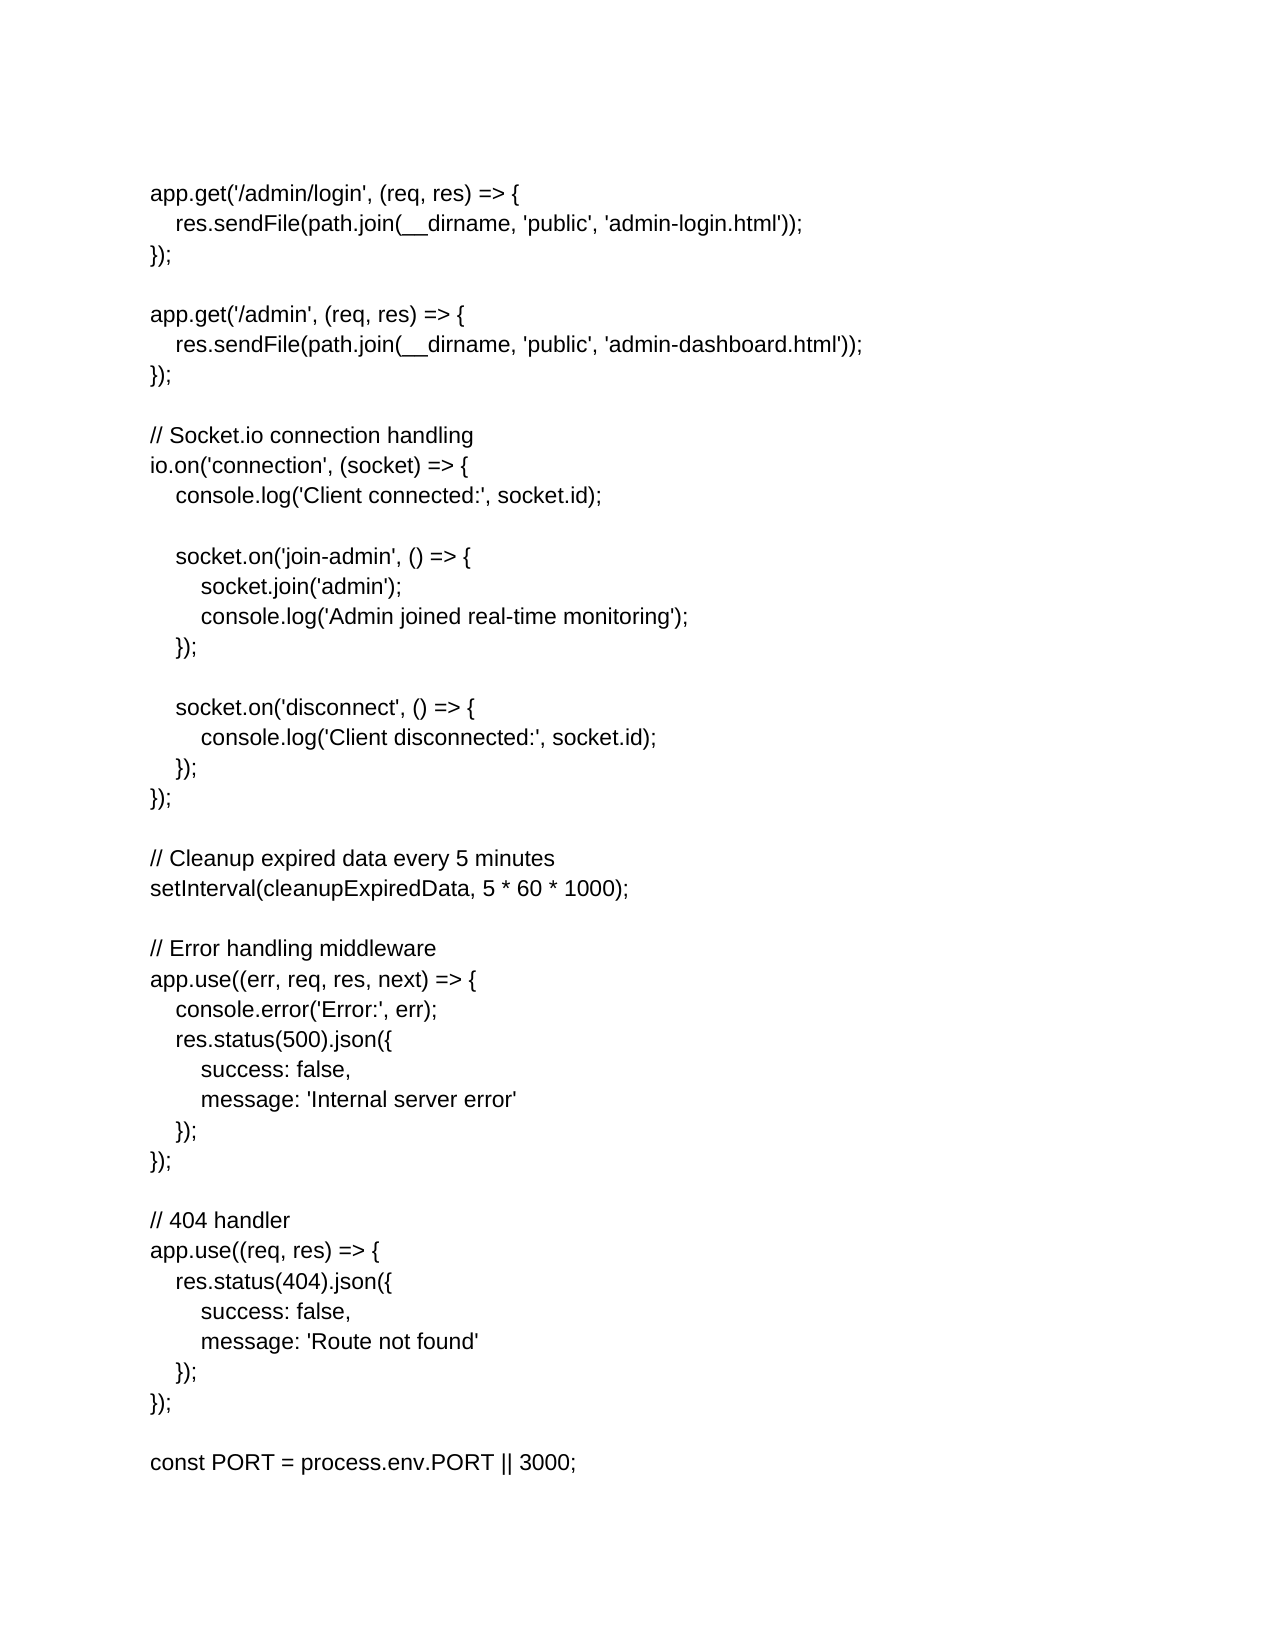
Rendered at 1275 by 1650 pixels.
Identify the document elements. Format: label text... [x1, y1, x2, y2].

text }); [150, 1388, 1125, 1415]
text success: false, [150, 1056, 1125, 1083]
text // Socket.io connection handling [150, 422, 1125, 448]
text app.use((err, req, res, next) => { [150, 966, 1125, 992]
text // Error handling middleware [150, 935, 1125, 962]
text success: false, [150, 1298, 1125, 1324]
text res.sendFile(path.join(__dirname, 'public', 'admin-dashboard.html')); [150, 331, 1125, 358]
text }); [150, 633, 1125, 660]
text }); [150, 754, 1125, 781]
text }); [150, 361, 1125, 388]
text message: 'Route not found' [150, 1328, 1125, 1354]
text socket.on('disconnect', () => { [150, 694, 1125, 720]
text }); [150, 784, 1125, 811]
text const PORT = process.env.PORT || 3000; [150, 1449, 1125, 1475]
text setInterval(cleanupExpiredData, 5 * 60 * 1000); [150, 875, 1125, 901]
text console.error('Error:', err); [150, 996, 1125, 1022]
text }); [150, 1147, 1125, 1173]
text socket.on('join-admin', () => { [150, 543, 1125, 569]
text console.log('Client connected:', socket.id); [150, 482, 1125, 509]
text app.use((req, res) => { [150, 1237, 1125, 1264]
text }); [150, 1358, 1125, 1385]
text console.log('Admin joined real-time monitoring'); [150, 603, 1125, 629]
text app.get('/admin', (req, res) => { [150, 301, 1125, 327]
text // 404 handler [150, 1207, 1125, 1234]
text res.sendFile(path.join(__dirname, 'public', 'admin-login.html')); [150, 210, 1125, 237]
text res.status(500).json({ [150, 1026, 1125, 1052]
text io.on('connection', (socket) => { [150, 452, 1125, 478]
text socket.join('admin'); [150, 573, 1125, 599]
text }); [150, 1117, 1125, 1143]
text }); [150, 241, 1125, 267]
text res.status(404).json({ [150, 1268, 1125, 1294]
text console.log('Client disconnected:', socket.id); [150, 724, 1125, 750]
text message: 'Internal server error' [150, 1086, 1125, 1113]
text // Cleanup expired data every 5 minutes [150, 845, 1125, 871]
text app.get('/admin/login', (req, res) => { [150, 180, 1125, 207]
